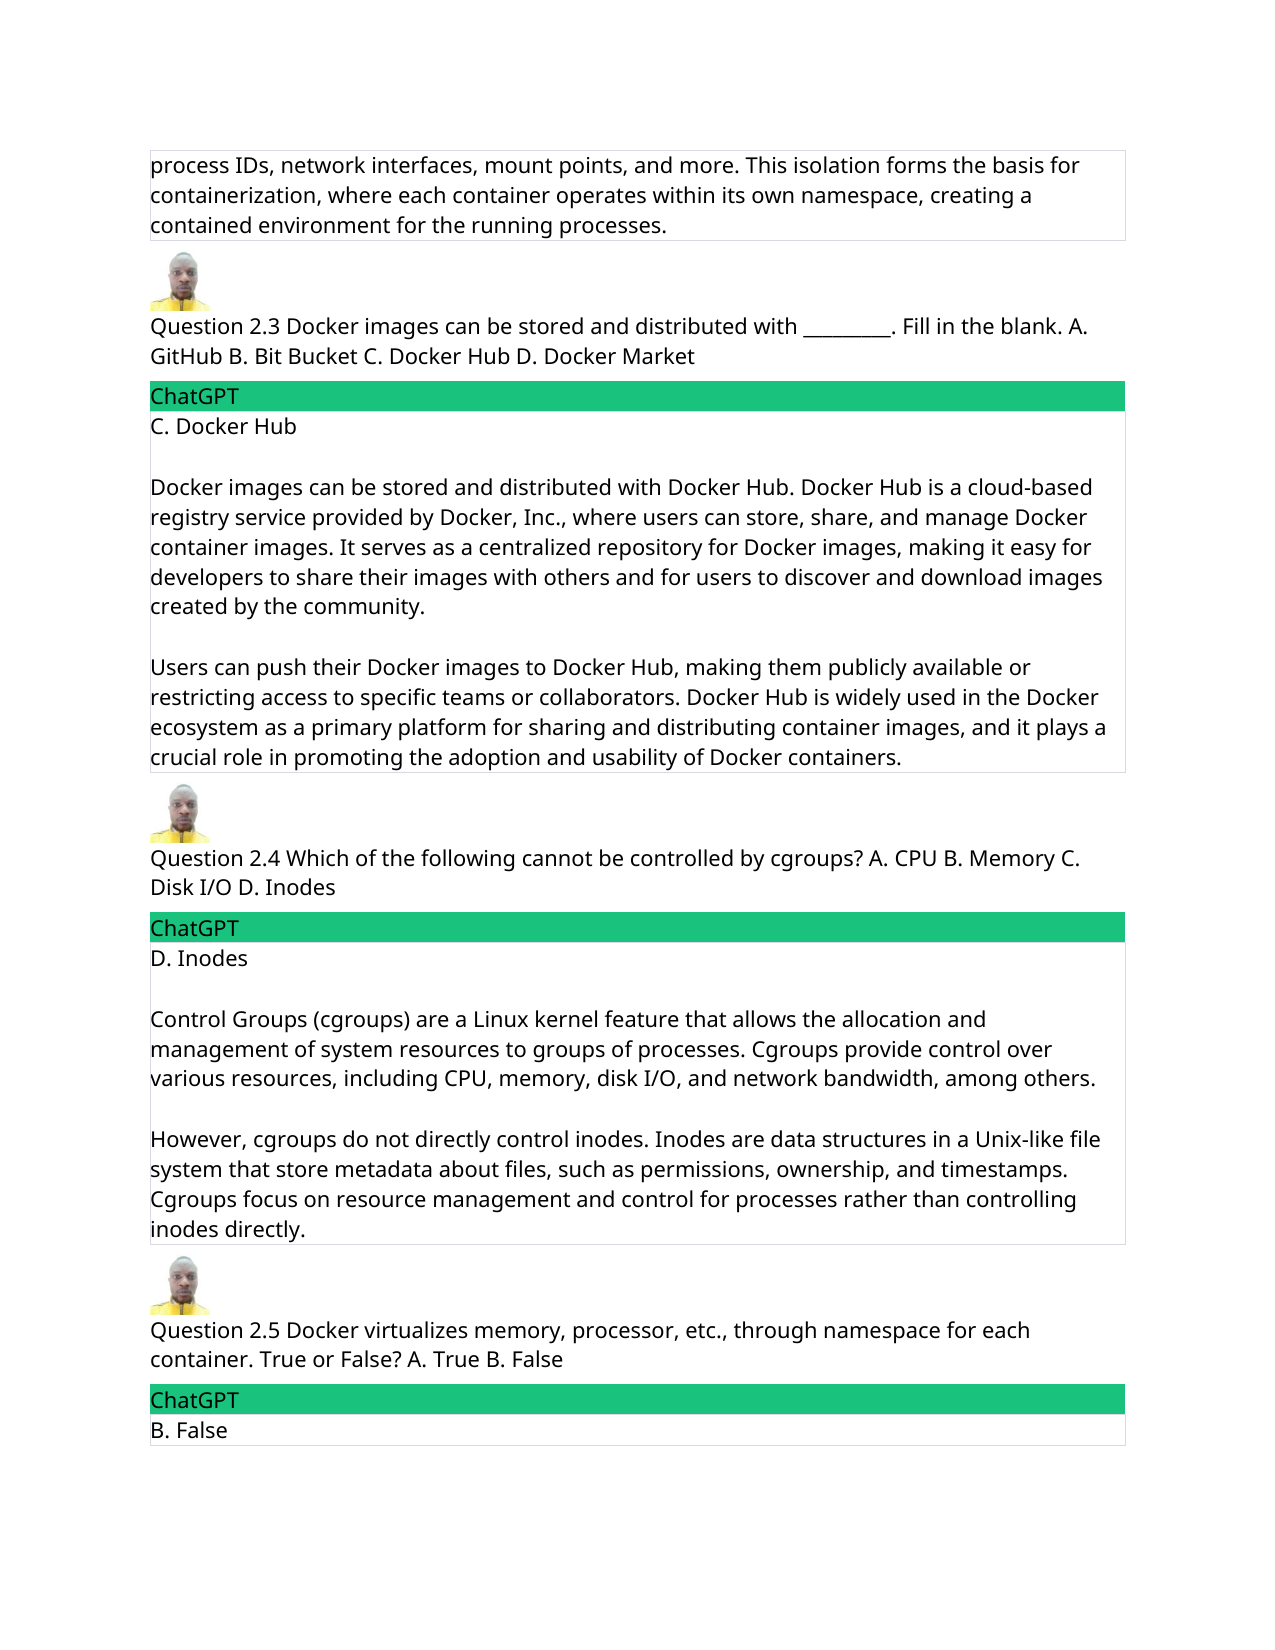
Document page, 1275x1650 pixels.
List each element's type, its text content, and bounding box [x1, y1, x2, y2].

text Users can push their Docker images to Docker Hub, making them publicly available or restricting access to specific teams or collaborators. Docker Hub is widely used in the Docker ecosystem as a primary platform for sharing and distributing container images, and it plays a crucial role in promoting the adoption and usability of Docker containers. [151, 652, 1125, 772]
picture [150, 250, 210, 311]
text Question 2.4 Which of the following cannot be controlled by cgroups? A. CPU B. Memory C. Disk I/O D. Inodes [150, 842, 1125, 902]
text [151, 151, 1125, 240]
picture [150, 1254, 210, 1315]
picture [150, 782, 210, 843]
text D. Inodes [151, 943, 1125, 973]
text ChatGPT [150, 1384, 1125, 1414]
text However, cgroups do not directly control inodes. Inodes are data structures in a Unix-like file system that store metadata about files, such as permissions, ownership, and timestamps. Cgroups focus on resource management and control for processes rather than controlling inodes directly. [151, 1124, 1125, 1244]
text Control Groups (cgroups) are a Linux kernel feature that allows the allocation and management of system resources to groups of processes. Cgroups provide control over various resources, including CPU, memory, disk I/O, and network bandwidth, among others. [151, 1003, 1125, 1093]
text B. False [151, 1415, 1125, 1445]
text Question 2.3 Docker images can be stored and distributed with _________. Fill in the blank. A. GitHub B. Bit Bucket C. Docker Hub D. Docker Market [150, 311, 1125, 370]
text ChatGPT [150, 381, 1125, 411]
text Question 2.5 Docker virtualizes memory, processor, etc., through namespace for each container. True or False? A. True B. False [150, 1314, 1125, 1374]
text ChatGPT [150, 912, 1125, 942]
text C. Docker Hub [151, 412, 1125, 441]
text Docker images can be stored and distributed with Docker Hub. Docker Hub is a cloud-based registry service provided by Docker, Inc., where users can store, share, and manage Docker container images. It serves as a centralized repository for Docker images, making it easy for developers to share their images with others and for users to discover and download images created by the community. [151, 472, 1125, 621]
